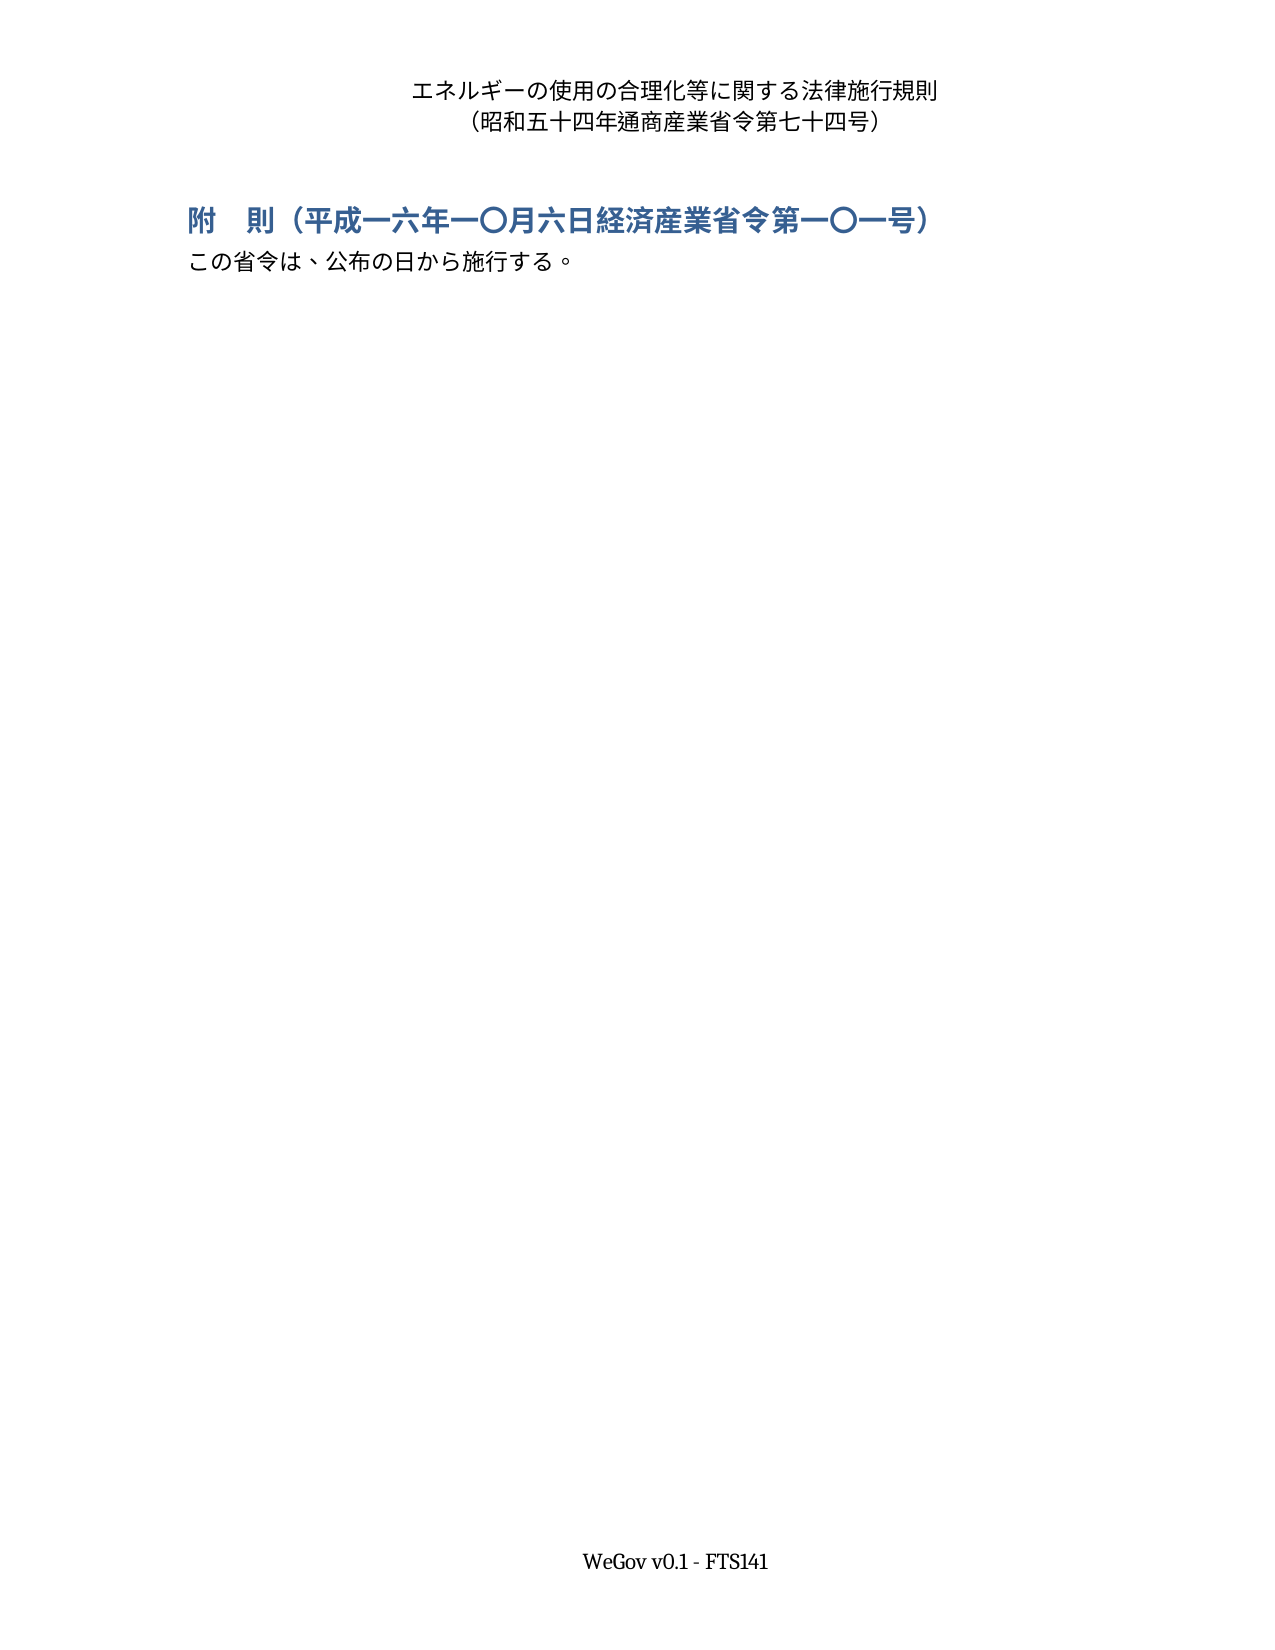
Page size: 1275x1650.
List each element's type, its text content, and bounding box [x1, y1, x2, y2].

subtitle 附 則（平成一六年一〇月六日経済産業省令第一〇一号） [187, 200, 1087, 240]
text この省令は、公布の日から施行する。 [187, 246, 1087, 277]
